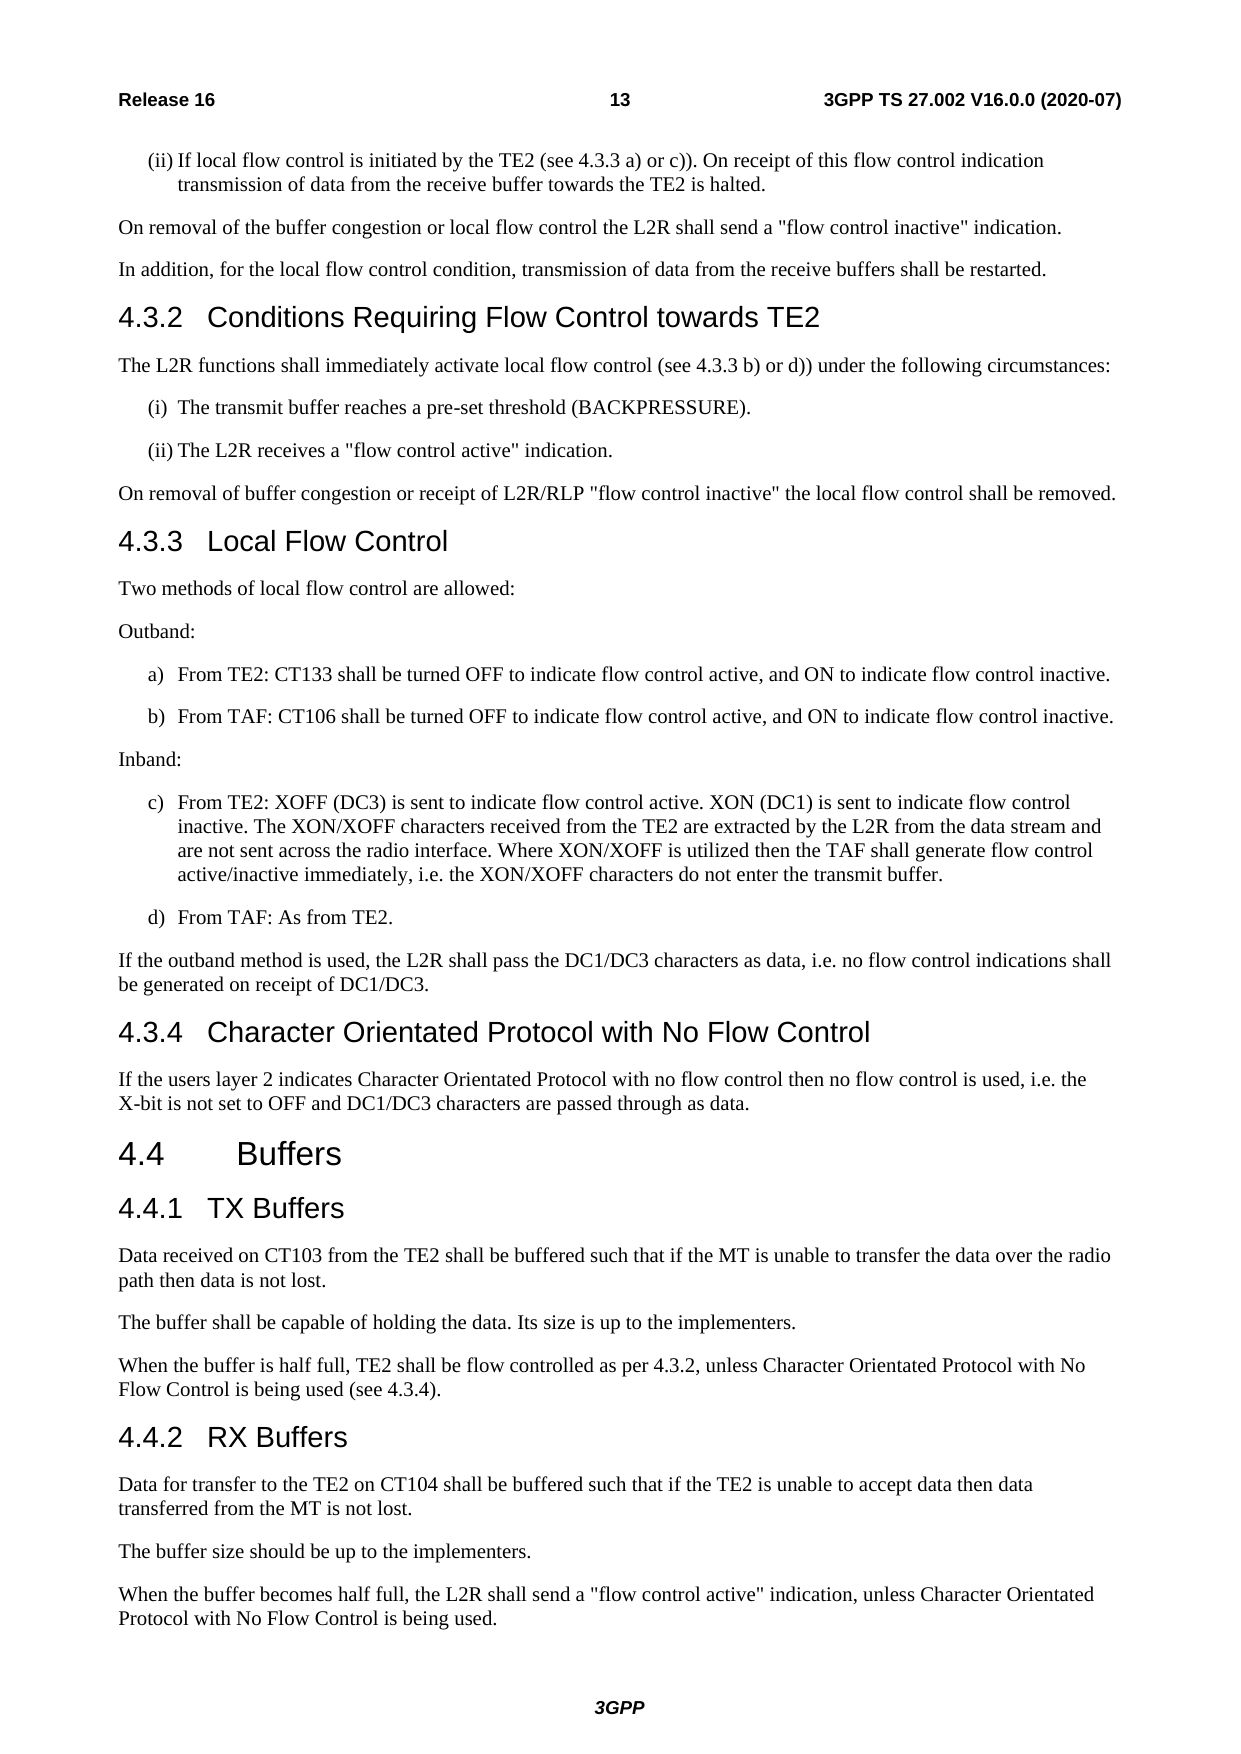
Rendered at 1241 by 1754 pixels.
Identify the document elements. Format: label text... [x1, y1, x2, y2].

text On removal of buffer congestion or receipt of L2R/RLP "flow control inactive" the local flow control shall be removed. [118, 481, 1122, 505]
text Inband: [118, 747, 1122, 771]
subtitle 4.4.2 RX Buffers [118, 1420, 1122, 1453]
text If the users layer 2 indicates Character Orientated Protocol with no flow control then no flow control is used, i.e. the X-bit is not set to OFF and DC1/DC3 characters are passed through as data. [118, 1067, 1122, 1115]
text On removal of the buffer congestion or local flow control the L2R shall send a "flow control inactive" indication. [118, 214, 1122, 239]
text Two methods of local flow control are allowed: [118, 576, 1122, 600]
text d) From TAF: As from TE2. [148, 905, 1122, 929]
text In addition, for the local flow control condition, transmission of data from the receive buffers shall be restarted. [118, 257, 1122, 281]
text Outband: [118, 619, 1122, 643]
text c) From TE2: XOFF (DC3) is sent to indicate flow control active. XON (DC1) is sent to indicate flow control inactive. The XON/XOFF characters received from the TE2 are extracted by the L2R from the data stream and are not sent across the radio interface. Where XON/XOFF is utilized then the TAF shall generate flow control active/inactive immediately, i.e. the XON/XOFF characters do not enter the transmit buffer. [148, 790, 1122, 886]
text When the buffer is half full, TE2 shall be flow controlled as per 4.3.2, unless Character Orientated Protocol with No Flow Control is being used (see 4.3.4). [118, 1353, 1122, 1401]
subtitle 4.3.3 Local Flow Control [118, 524, 1122, 557]
subtitle 4.4.1 TX Buffers [118, 1191, 1122, 1225]
text The buffer shall be capable of holding the data. Its size is up to the implementers. [118, 1310, 1122, 1334]
text Data received on CT103 from the TE2 shall be buffered such that if the MT is unable to transfer the data over the radio path then data is not lost. [118, 1243, 1122, 1292]
text The buffer size should be up to the implementers. [118, 1539, 1122, 1563]
text When the buffer becomes half full, the L2R shall send a "flow control active" indication, unless Character Orientated Protocol with No Flow Control is being used. [118, 1582, 1122, 1630]
text (ii) The L2R receives a "flow control active" indication. [148, 438, 1122, 462]
subtitle 4.3.2 Conditions Requiring Flow Control towards TE2 [118, 300, 1122, 334]
text b) From TAF: CT106 shall be turned OFF to indicate flow control active, and ON to indicate flow control inactive. [148, 704, 1122, 728]
text a) From TE2: CT133 shall be turned OFF to indicate flow control active, and ON to indicate flow control inactive. [148, 662, 1122, 686]
text Data for transfer to the TE2 on CT104 shall be buffered such that if the TE2 is unable to accept data then data transferred from the MT is not lost. [118, 1472, 1122, 1520]
text (ii) If local flow control is initiated by the TE2 (see 4.3.3 a) or c)). On receipt of this flow control indication transmission of data from the receive buffer towards the TE2 is halted. [148, 148, 1122, 196]
subtitle 4.3.4 Character Orientated Protocol with No Flow Control [118, 1015, 1122, 1048]
text The L2R functions shall immediately activate local flow control (see 4.3.3 b) or d)) under the following circumstances: [118, 352, 1122, 377]
text (i) The transmit buffer reaches a pre-set threshold (BACKPRESSURE). [148, 395, 1122, 419]
subtitle 4.4 Buffers [118, 1134, 1122, 1172]
text If the outband method is used, the L2R shall pass the DC1/DC3 characters as data, i.e. no flow control indications shall be generated on receipt of DC1/DC3. [118, 948, 1122, 996]
